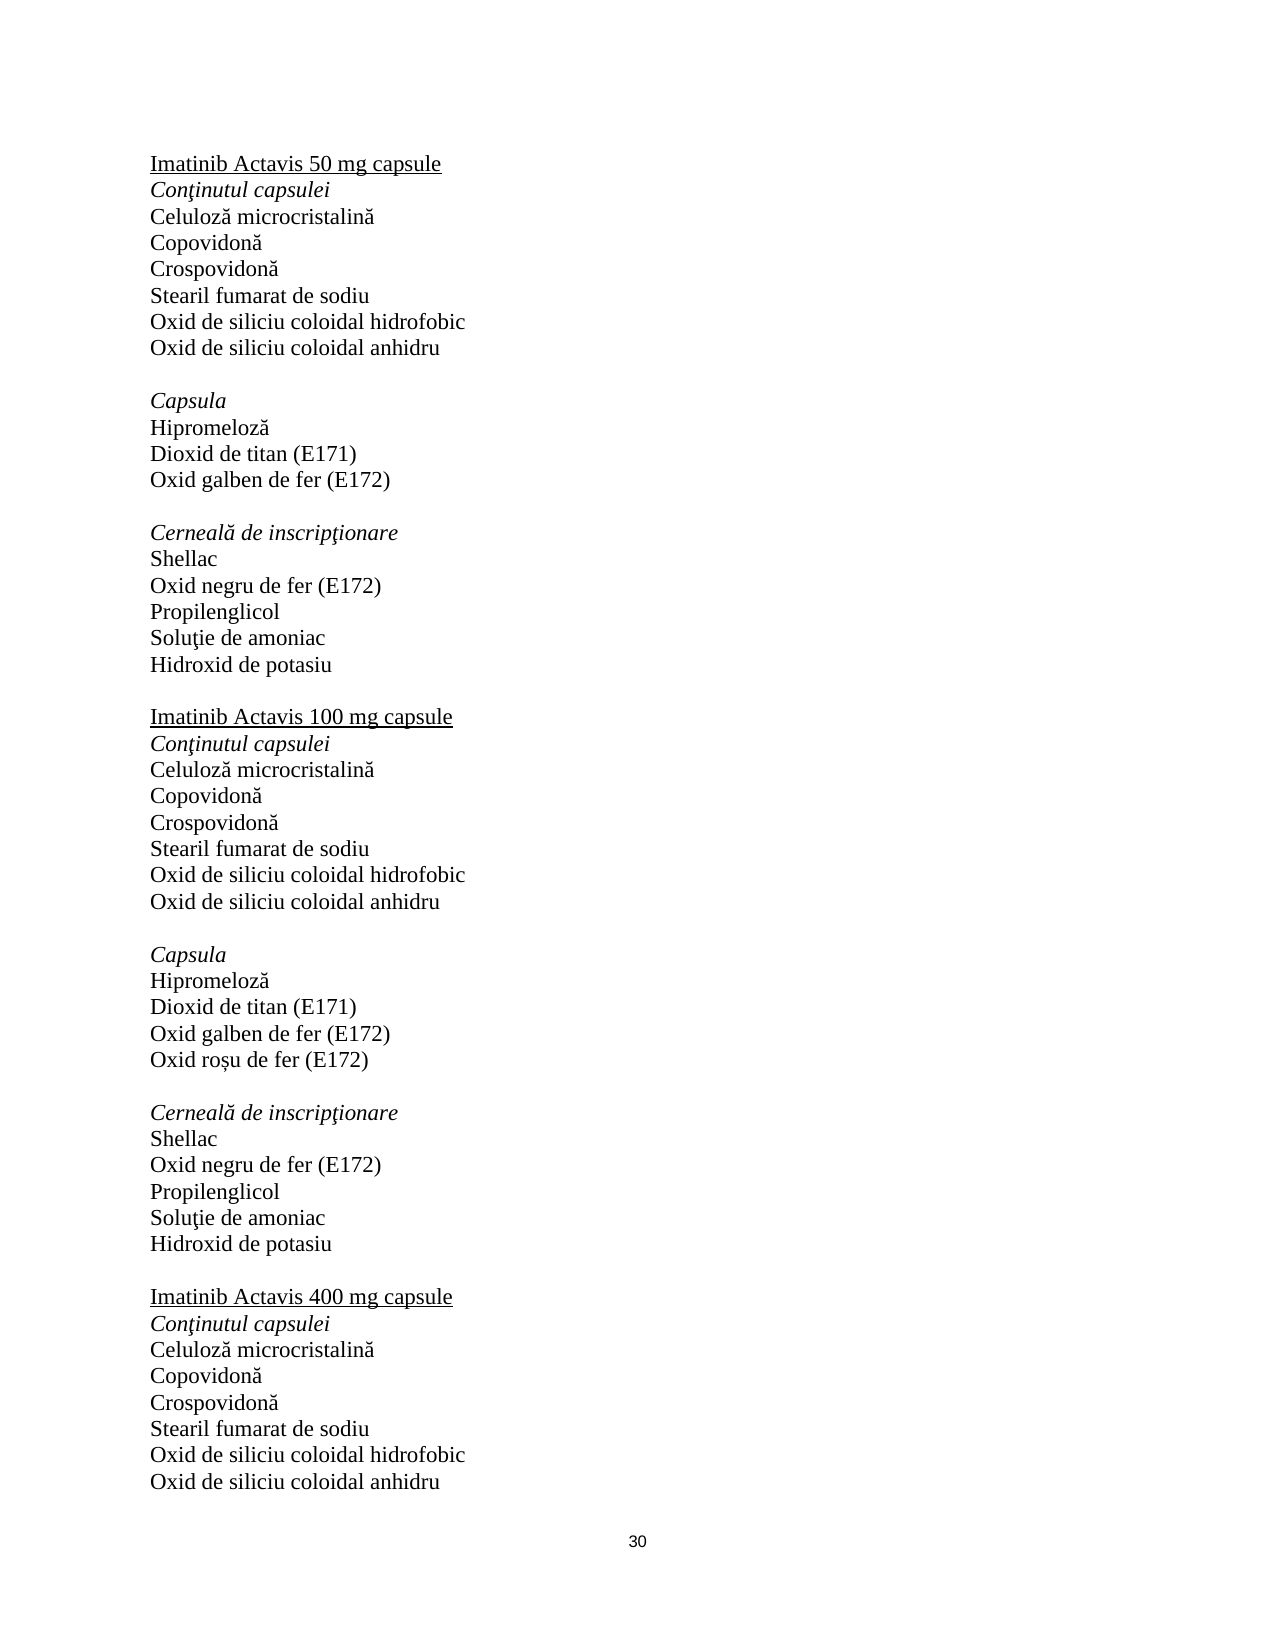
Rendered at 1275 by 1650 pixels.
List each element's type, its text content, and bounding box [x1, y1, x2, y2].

text Hidroxid de potasiu [150, 651, 1125, 677]
text Hipromeloză [150, 413, 1125, 440]
text Conţinutul capsulei [150, 176, 1125, 203]
text Crospovidonă [150, 1389, 1125, 1415]
text Oxid negru de fer (E172) [150, 572, 1125, 598]
text Soluţie de amoniac [150, 1204, 1125, 1231]
text Hidroxid de potasiu [150, 1231, 1125, 1257]
text Dioxid de titan (E171) [150, 440, 1125, 466]
text Celuloză microcristalină [150, 203, 1125, 229]
text Cerneală de inscripţionare [150, 519, 1125, 545]
text Oxid de siliciu coloidal anhidru [150, 888, 1125, 914]
text Imatinib Actavis 400 mg capsule [150, 1283, 1125, 1309]
text Oxid galben de fer (E172) [150, 466, 1125, 493]
text Stearil fumarat de sodiu [150, 1415, 1125, 1441]
text Propilenglicol [150, 1178, 1125, 1204]
text Hipromeloză [150, 967, 1125, 993]
text Celuloză microcristalină [150, 756, 1125, 782]
text Crospovidonă [150, 255, 1125, 282]
text Propilenglicol [150, 598, 1125, 624]
text Imatinib Actavis 50 mg capsule [150, 150, 1125, 176]
text Conţinutul capsulei [150, 730, 1125, 756]
text Shellac [150, 545, 1125, 572]
text Cerneală de inscripţionare [150, 1099, 1125, 1125]
text Shellac [150, 1125, 1125, 1151]
text Soluţie de amoniac [150, 624, 1125, 651]
text Celuloză microcristalină [150, 1336, 1125, 1362]
text Imatinib Actavis 100 mg capsule [150, 703, 1125, 730]
text Stearil fumarat de sodiu [150, 282, 1125, 308]
text Crospovidonă [150, 809, 1125, 835]
text Stearil fumarat de sodiu [150, 835, 1125, 862]
text Oxid de siliciu coloidal anhidru [150, 334, 1125, 361]
text Conţinutul capsulei [150, 1309, 1125, 1336]
text Oxid roșu de fer (E172) [150, 1046, 1125, 1072]
text Oxid galben de fer (E172) [150, 1020, 1125, 1046]
text Copovidonă [150, 229, 1125, 255]
text Oxid de siliciu coloidal hidrofobic [150, 308, 1125, 334]
text Oxid de siliciu coloidal anhidru [150, 1468, 1125, 1494]
text Capsula [150, 387, 1125, 413]
text Copovidonă [150, 782, 1125, 809]
text Copovidonă [150, 1362, 1125, 1389]
text Oxid negru de fer (E172) [150, 1151, 1125, 1178]
text Oxid de siliciu coloidal hidrofobic [150, 862, 1125, 888]
text Oxid de siliciu coloidal hidrofobic [150, 1441, 1125, 1468]
text Dioxid de titan (E171) [150, 993, 1125, 1020]
text Capsula [150, 941, 1125, 967]
